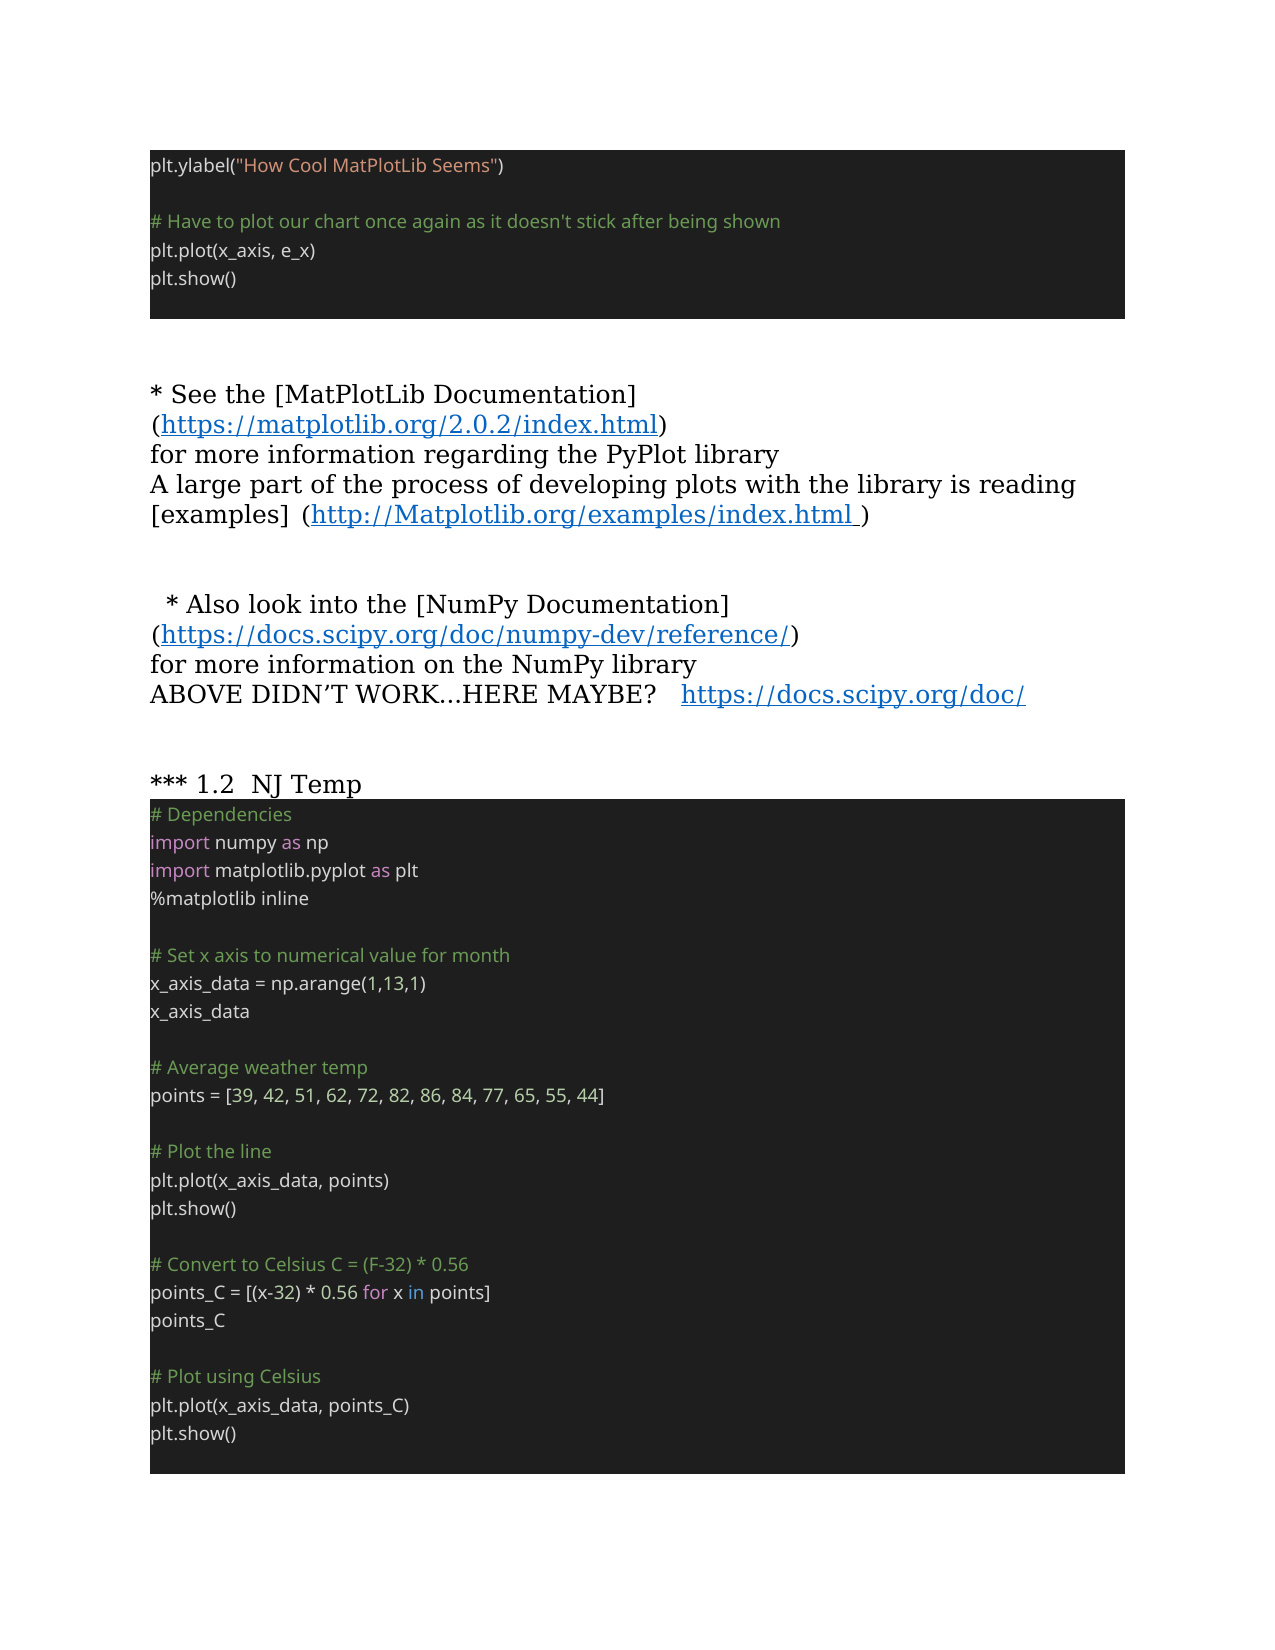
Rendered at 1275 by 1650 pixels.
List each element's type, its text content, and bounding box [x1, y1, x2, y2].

text plt.show() [150, 262, 1125, 291]
text points_C [150, 1305, 1125, 1333]
text A large part of the process of developing plots with the library is reading [examples] (http://Matplotlib.org/examples/index.html ) [150, 469, 1125, 529]
text x_axis_data = np.arange(1,13,1) [150, 967, 1125, 996]
text # Set x axis to numerical value for month [150, 939, 1125, 967]
text plt.ylabel("How Cool MatPlotLib Seems") [150, 150, 1125, 178]
text *** 1.2 NJ Temp [150, 769, 1125, 799]
text import numpy as np [150, 827, 1125, 855]
text for more information regarding the PyPlot library [150, 439, 1125, 469]
text (https://docs.scipy.org/doc/numpy-dev/reference/) [150, 619, 1125, 649]
text plt.show() [150, 1192, 1125, 1221]
text # Have to plot our chart once again as it doesn't stick after being shown [150, 206, 1125, 234]
text for more information on the NumPy library [150, 649, 1125, 679]
text import matplotlib.pyplot as plt [150, 855, 1125, 883]
text # Convert to Celsius C = (F-32) * 0.56 [150, 1249, 1125, 1277]
text plt.plot(x_axis, e_x) [150, 234, 1125, 262]
text plt.plot(x_axis_data, points) [150, 1164, 1125, 1192]
text # Dependencies [150, 799, 1125, 827]
text ABOVE DIDN’T WORK…HERE MAYBE? https://docs.scipy.org/doc/ [150, 679, 1125, 709]
text * Also look into the [NumPy Documentation] [150, 589, 1125, 619]
text # Plot the line [150, 1136, 1125, 1164]
text %matplotlib inline [150, 883, 1125, 911]
text x_axis_data [150, 996, 1125, 1024]
text plt.plot(x_axis_data, points_C) [150, 1389, 1125, 1417]
text points_C = [(x-32) * 0.56 for x in points] [150, 1277, 1125, 1305]
text # Plot using Celsius [150, 1361, 1125, 1389]
text plt.show() [150, 1417, 1125, 1446]
text points = [39, 42, 51, 62, 72, 82, 86, 84, 77, 65, 55, 44] [150, 1080, 1125, 1108]
text # Average weather temp [150, 1052, 1125, 1080]
text (https://matplotlib.org/2.0.2/index.html) [150, 409, 1125, 439]
text * See the [MatPlotLib Documentation] [150, 379, 1125, 409]
